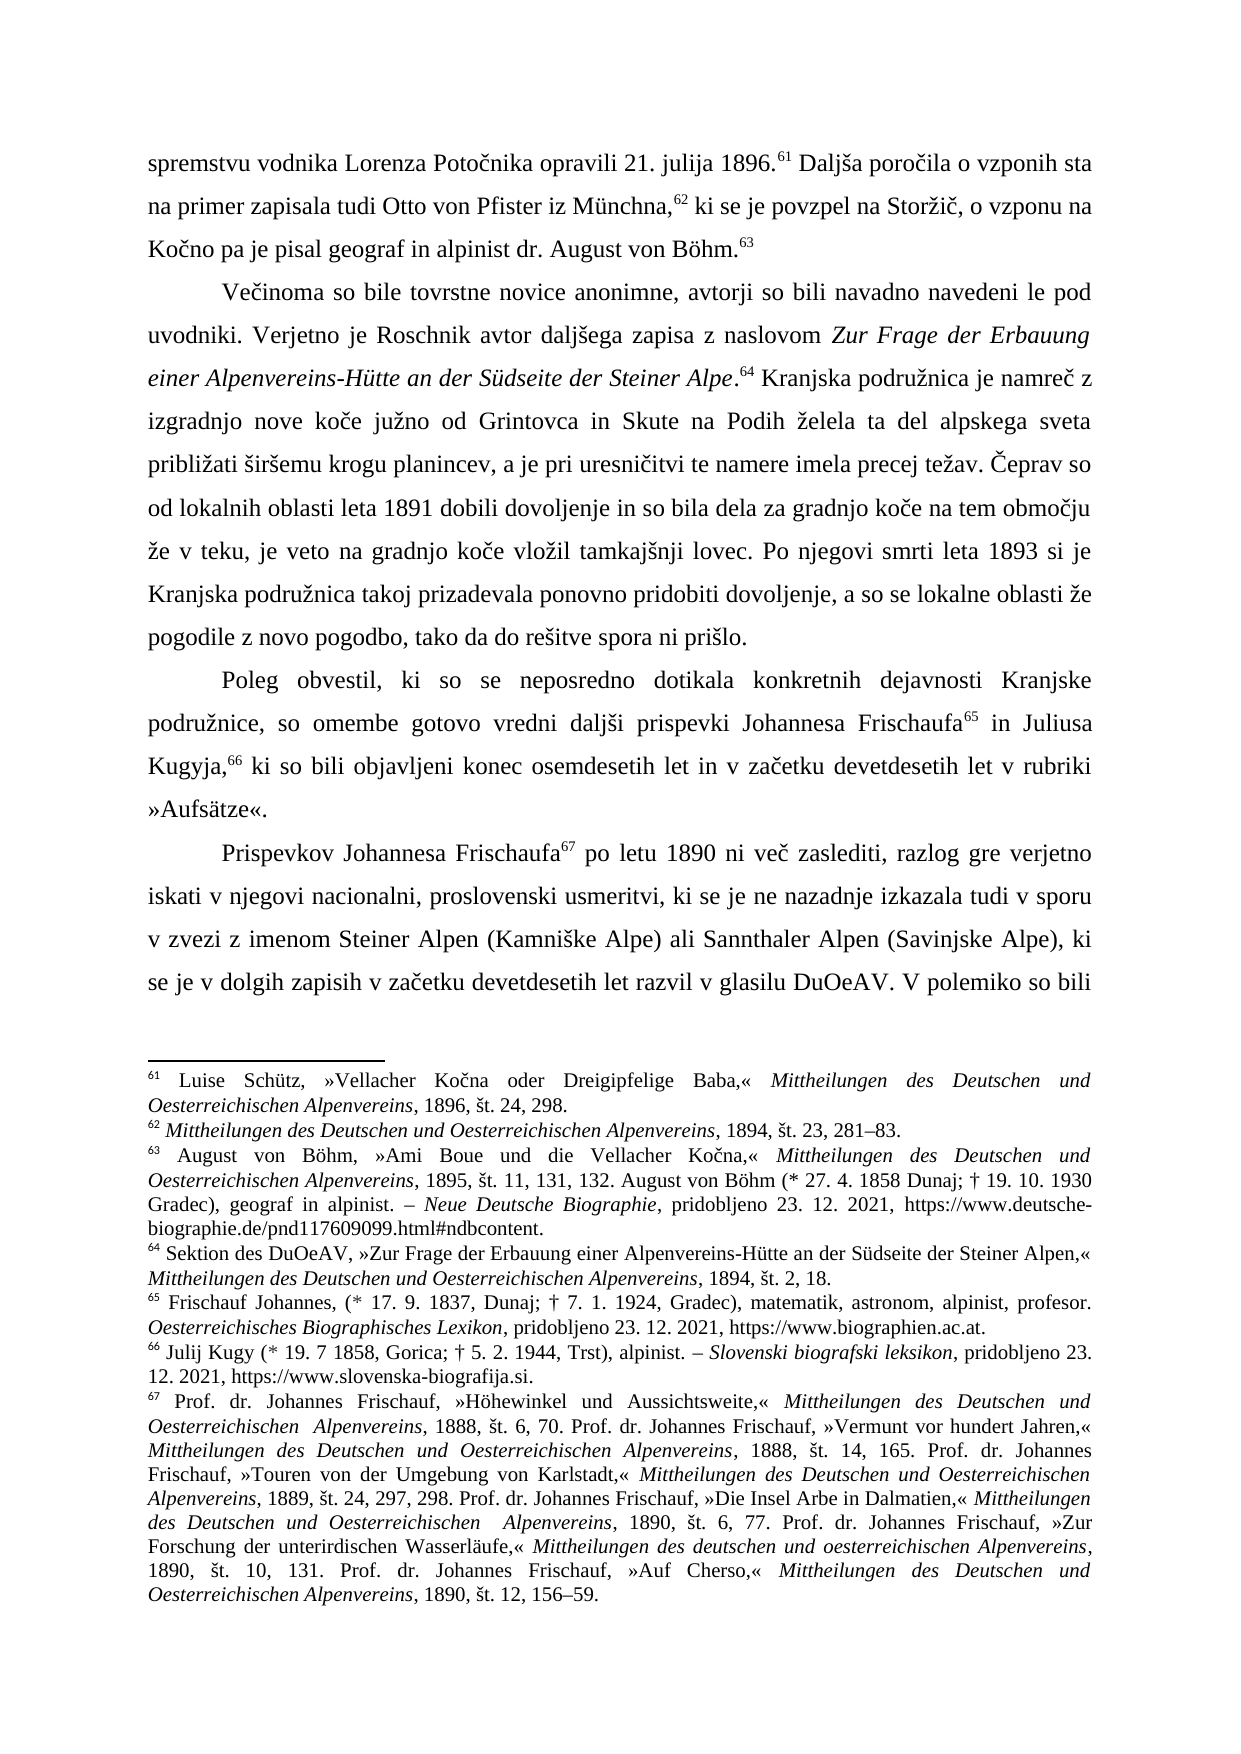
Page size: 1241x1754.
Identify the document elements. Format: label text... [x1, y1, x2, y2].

text Poleg obvestil, ki so se neposredno dotikala konkretnih dejavnosti Kranjske podružnice, so omembe gotovo vredni daljši prispevki Johannesa Frischaufa in Juliusa Kugyja, ki so bili objavljeni konec osemdesetih let in v začetku devetdesetih let v rubriki »Aufsätze«. [148, 665, 1093, 823]
text Prispevkov Johannesa Frischaufa po letu 1890 ni več zaslediti, razlog gre verjetno iskati v njegovi nacionalni, proslovenski usmeritvi, ki se je ne nazadnje izkazala tudi v sporu v zvezi z imenom Steiner Alpen (Kamniške Alpe) ali Sannthaler Alpen (Savinjske Alpe), ki se je v dolgih zapisih v začetku devetdesetih let razvil v glasilu DuOeAV. V polemiko so bili vključeni različni akademiki, na primer dr. Oscar Gratzy. V skoraj tri strani dolgi znanstveni razpravi je na Frischaufovo izpodbijanje imena Steiner Alpen s Sannthaler Alpen odgovoril tudi že omenjeni dr. August von Böhm. Nasploh je spor bil odmeven v časopisu in tudi sicer, saj so bila v dobrobit imena Steiner Alpen z nemške strani organizirana tudi konkretna predavanja, denimo predavanje dobrega poznavalca alpskega sveta Ludwiga Jahneja 11. februarja 1893 v Celovški podružnici. [148, 838, 1093, 996]
text Glasilo Mitteilungen je bralcem prinašalo številna kratka ali daljša obvestila o prvih pristopih, tudi o vzponih z današnjih slovenskih Alp. Pogosto so bili prvi pristopi omenjeni v novicah o novih gorskih poteh. Občasno je njihovim podvigom bilo namenjeno več prostora. Tako denimo vzponu na Kočno Luise Schütz in njene sestre Paule iz Celja, ki sta ga v spremstvu vodnika Lorenza Potočnika opravili 21. julija 1896. Daljša poročila o vzponih sta na primer zapisala tudi Otto von Pfister iz Münchna, ki se je povzpel na Storžič, o vzponu na Kočno pa je pisal geograf in alpinist dr. August von Böhm. [148, 148, 1093, 263]
text Večinoma so bile tovrstne novice anonimne, avtorji so bili navadno navedeni le pod uvodniki. Verjetno je Roschnik avtor daljšega zapisa z naslovom Zur Frage der Erbauung einer Alpenvereins-Hütte an der Südseite der Steiner Alpe. Kranjska podružnica je namreč z izgradnjo nove koče južno od Grintovca in Skute na Podih želela ta del alpskega sveta približati širšemu krogu planincev, a je pri uresničitvi te namere imela precej težav. Čeprav so od lokalnih oblasti leta 1891 dobili dovoljenje in so bila dela za gradnjo koče na tem območju že v teku, je veto na gradnjo koče vložil tamkajšnji lovec. Po njegovi smrti leta 1893 si je Kranjska podružnica takoj prizadevala ponovno pridobiti dovoljenje, a so se lokalne oblasti že pogodile z novo pogodbo, tako da do rešitve spora ni prišlo. [148, 277, 1093, 651]
